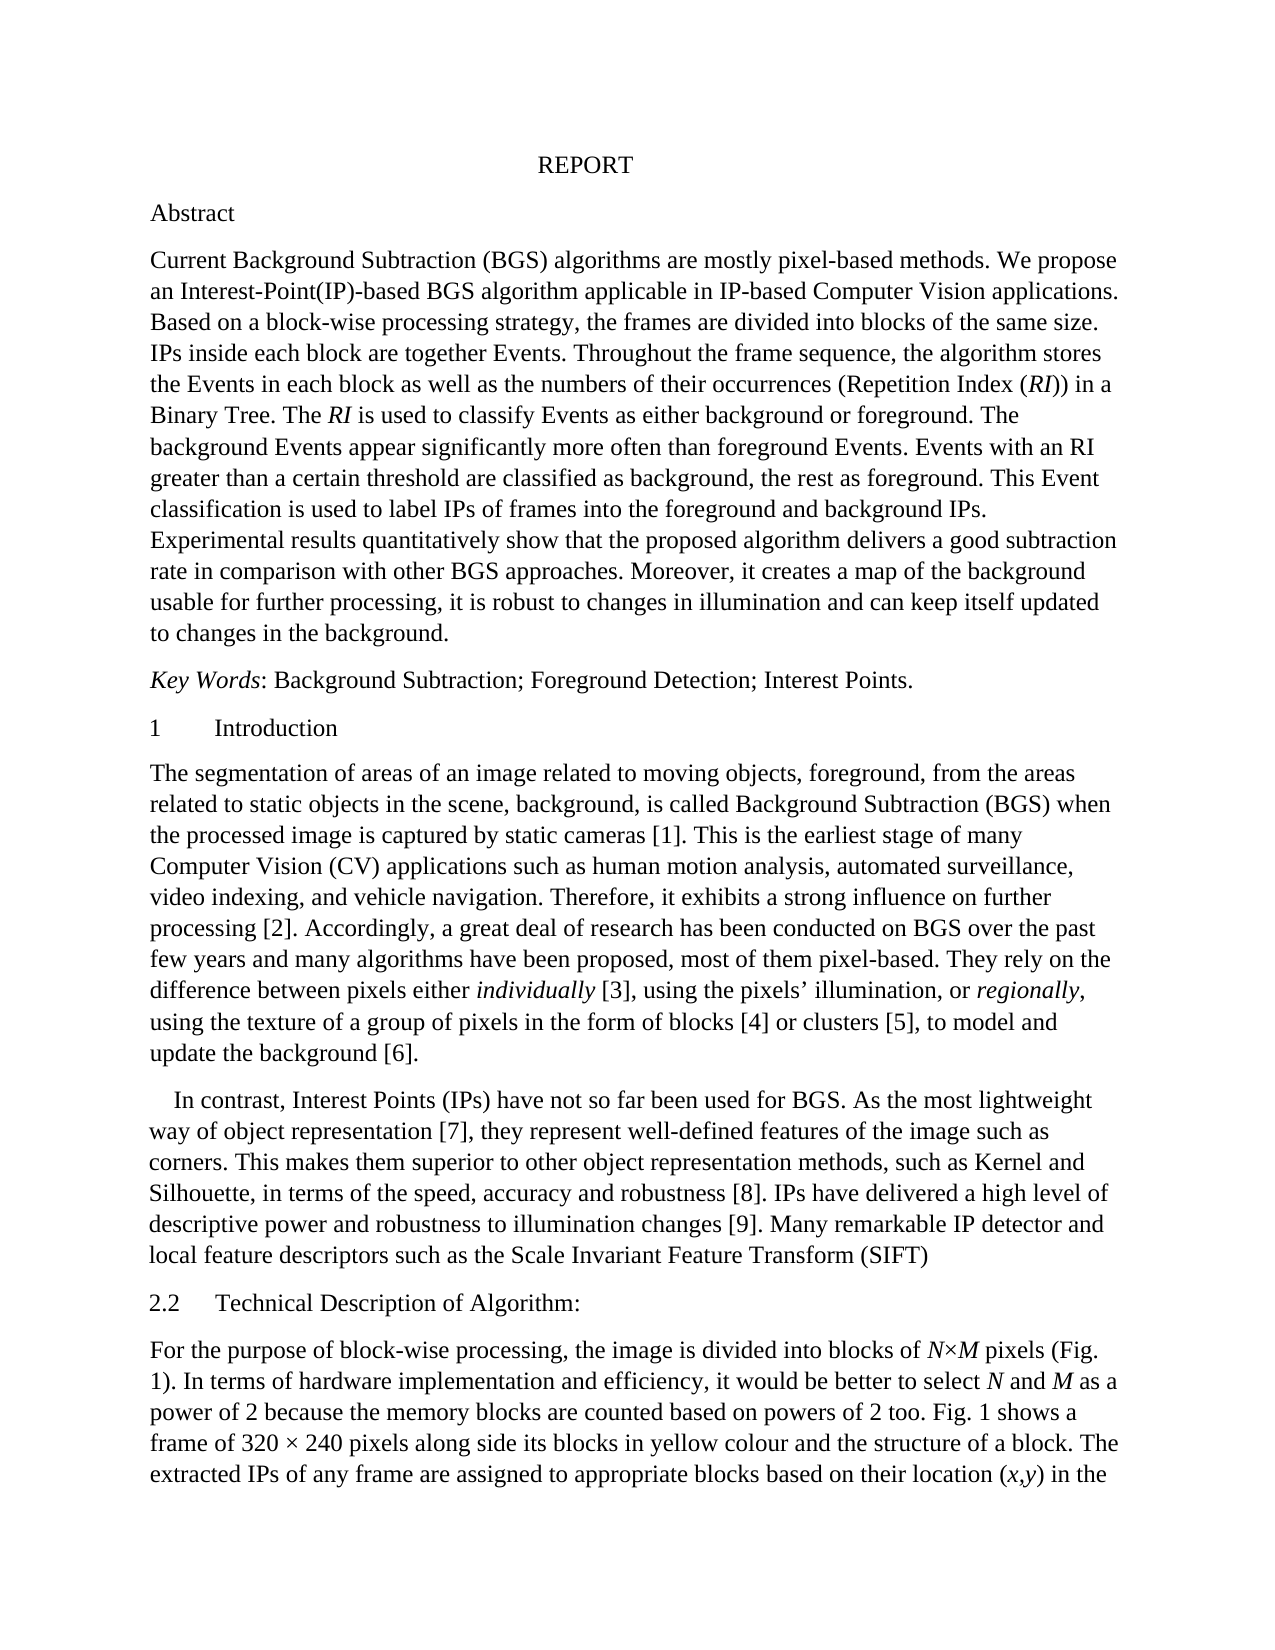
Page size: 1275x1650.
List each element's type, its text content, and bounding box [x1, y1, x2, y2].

text Abstract [150, 198, 1125, 226]
text The segmentation of areas of an image related to moving objects, foreground, from the areas related to static objects in the scene, background, is called Background Subtraction (BGS) when the processed image is captured by static cameras [1]. This is the earliest stage of many Computer Vision (CV) applications such as human motion analysis, automated surveillance, video indexing, and vehicle navigation. Therefore, it exhibits a strong influence on further processing [2]. Accordingly, a great deal of research has been conducted on BGS over the past few years and many algorithms have been proposed, most of them pixel-based. They rely on the difference between pixels either individually [3], using the pixels’ illumination, or regionally, using the texture of a group of pixels in the form of blocks [4] or clusters [5], to model and update the background [6]. [149, 758, 1125, 1066]
text In contrast, Interest Points (IPs) have not so far been used for BGS. As the most lightweight way of object representation [7], they represent well-defined features of the image such as corners. This makes them superior to other object representation methods, such as Kernel and Silhouette, in terms of the speed, accuracy and robustness [8]. IPs have delivered a high level of descriptive power and robustness to illumination changes [9]. Many remarkable IP detector and local feature descriptors such as the Scale Invariant Feature Transform (SIFT) [148, 1085, 1125, 1269]
text Current Background Subtraction (BGS) algorithms are mostly pixel-based methods. We propose an Interest-Point(IP)-based BGS algorithm applicable in IP-based Computer Vision applications. Based on a block-wise processing strategy, the frames are divided into blocks of the same size. IPs inside each block are together Events. Throughout the frame sequence, the algorithm stores the Events in each block as well as the numbers of their occurrences (Repetition Index (RI)) in a Binary Tree. The RI is used to classify Events as either background or foreground. The background Events appear significantly more often than foreground Events. Events with an RI greater than a certain threshold are classified as background, the rest as foreground. This Event classification is used to label IPs of frames into the foreground and background IPs. Experimental results quantitatively show that the proposed algorithm delivers a good subtraction rate in comparison with other BGS approaches. Moreover, it creates a map of the background usable for further processing, it is robust to changes in illumination and can keep itself updated to changes in the background. [150, 245, 1125, 647]
subtitle 1 Introduction [148, 713, 1125, 742]
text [149, 1335, 1125, 1488]
text REPORT [150, 150, 1125, 179]
text Key Words: Background Subtraction; Foreground Detection; Interest Points. [150, 666, 1125, 694]
text 2.2 Technical Description of Algorithm: [148, 1288, 1125, 1317]
